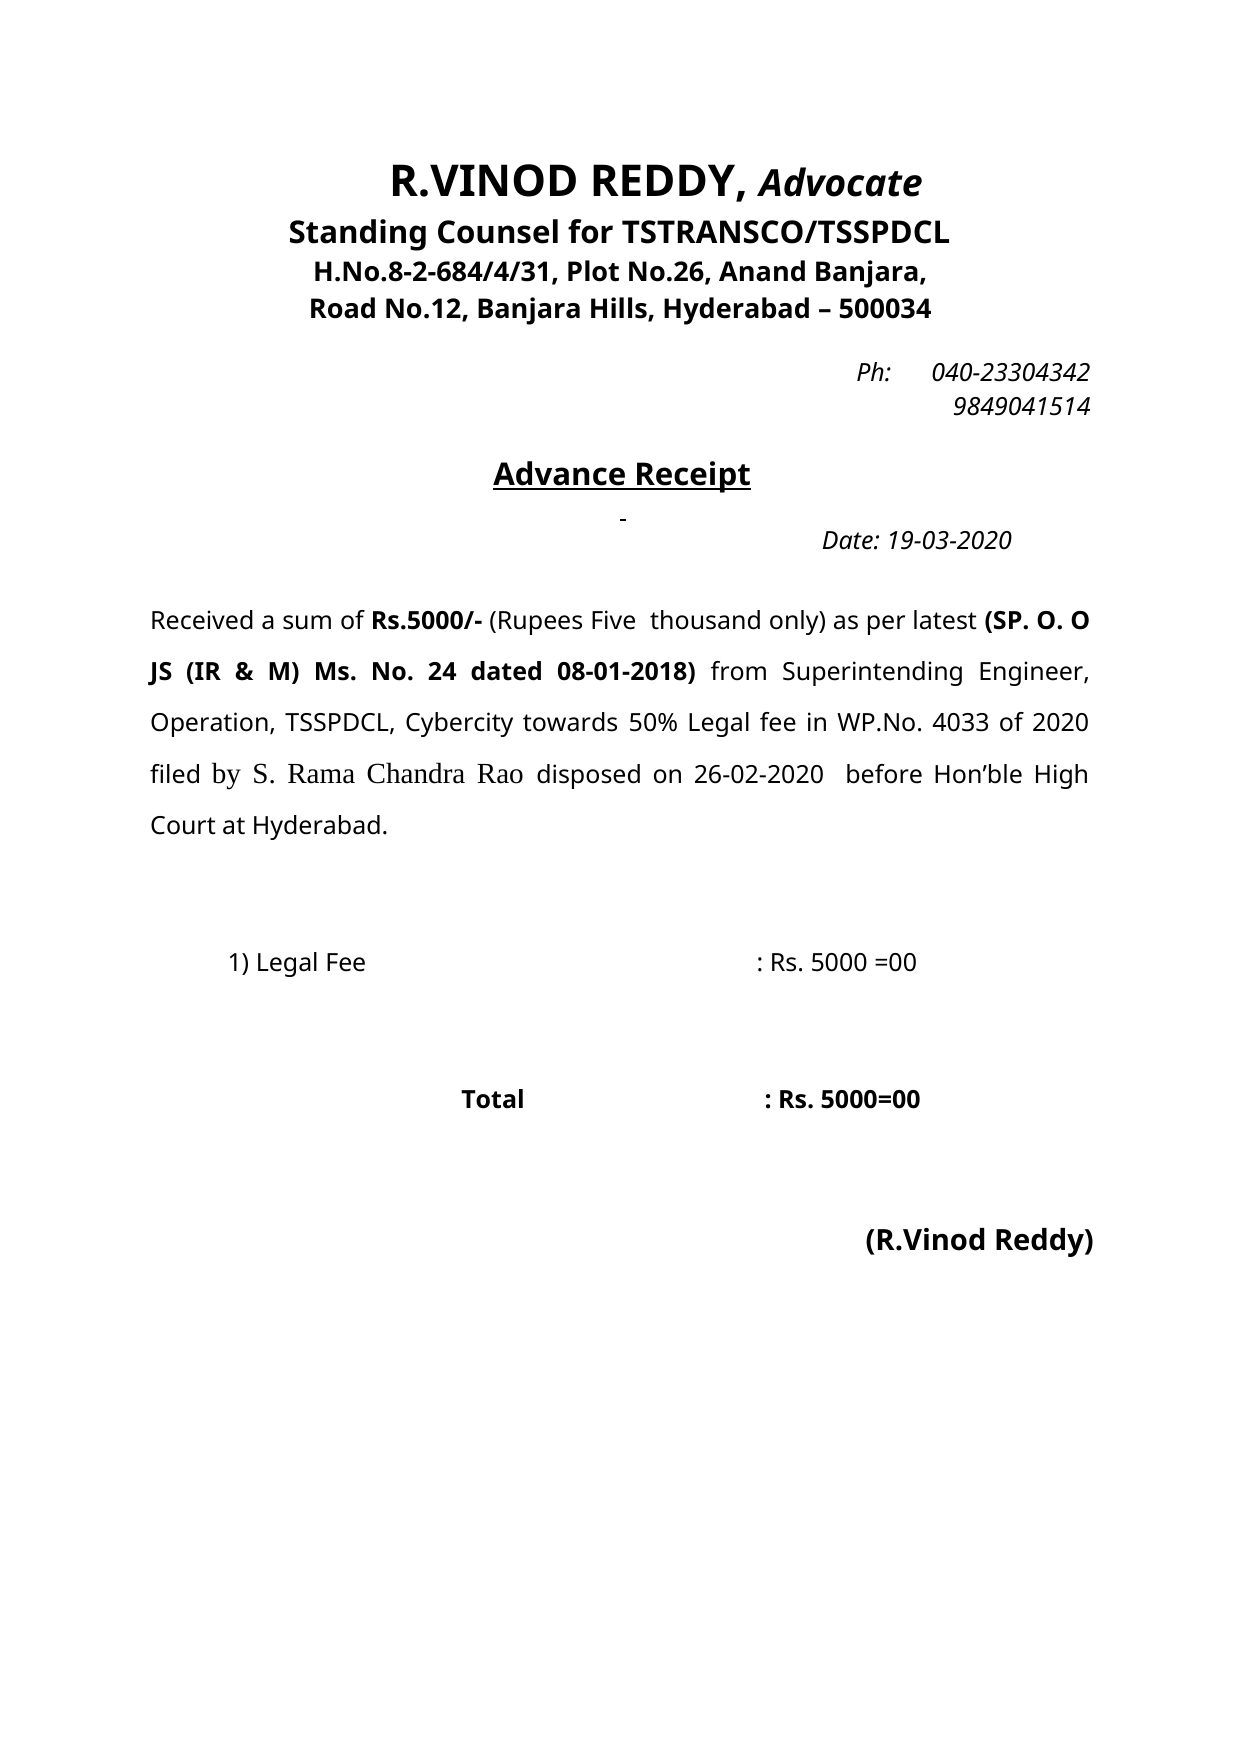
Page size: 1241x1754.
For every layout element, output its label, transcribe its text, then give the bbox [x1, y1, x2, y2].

text Total : Rs. 5000=00 [227, 1082, 975, 1116]
text H.No.8-2-684/4/31, Plot No.26, Anand Banjara, [150, 252, 1090, 289]
text 9849041514 [150, 389, 1090, 423]
text Road No.12, Banjara Hills, Hyderabad – 500034 [150, 289, 1090, 326]
text Advance Receipt [150, 452, 1094, 494]
text Received a sum of Rs.5000/- (Rupees Five thousand only) as per latest (SP. O. O JS (IR & M) Ms. No. 24 dated 08-01-2018) from Superintending Engineer, Operation, TSSPDCL, Cybercity towards 50% Legal fee in WP.No. 4033 of 2020 filed by S. Rama Chandra Rao disposed on 26-02-2020 before Hon’ble High Court at Hyderabad. [150, 603, 1090, 841]
text 1) Legal Fee : Rs. 5000 =00 [227, 945, 975, 979]
text Standing Counsel for TSTRANSCO/TSSPDCL [227, 209, 1012, 252]
text (R.Vinod Reddy) [677, 1219, 1094, 1259]
text Date: 19-03-2020 [227, 523, 1012, 557]
text Ph: 040-23304342 [150, 355, 1090, 389]
text R.VINOD REDDY, Advocate [227, 150, 1012, 209]
